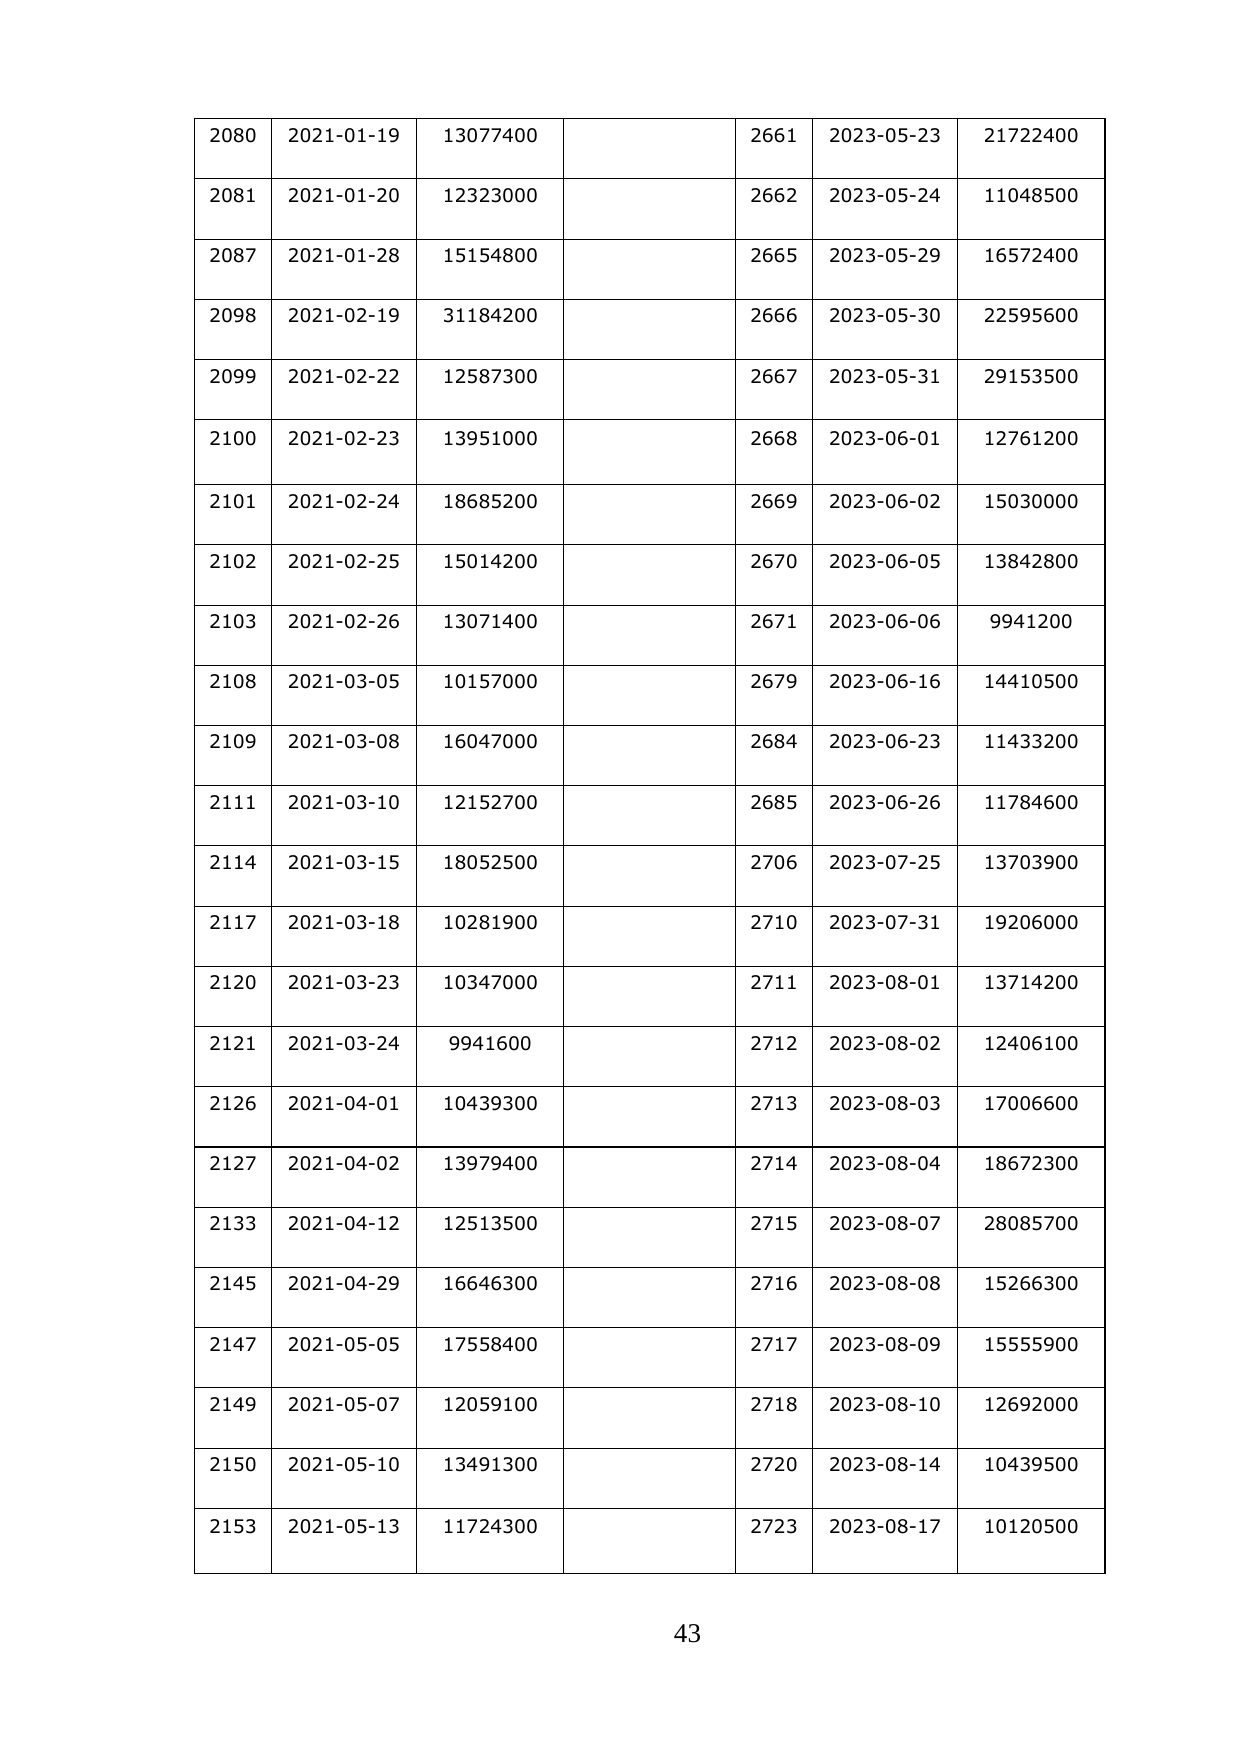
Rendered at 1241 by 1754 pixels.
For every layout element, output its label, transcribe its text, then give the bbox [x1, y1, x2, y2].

table_cell 2021-01-19 [272, 119, 416, 178]
table_cell [564, 300, 735, 359]
table_cell 2023-05-31 [813, 360, 957, 419]
table_cell 2679 [736, 666, 812, 725]
table_cell 2023-06-01 [813, 420, 957, 484]
table_cell [564, 1148, 735, 1207]
table_cell [564, 485, 735, 544]
table_cell 13714200 [958, 967, 1104, 1026]
table_cell 21722400 [958, 119, 1104, 178]
table_cell 2717 [736, 1328, 812, 1387]
table_cell 2023-08-07 [813, 1208, 957, 1267]
table_cell 2108 [195, 666, 271, 725]
table_cell 2715 [736, 1208, 812, 1267]
table_cell 2021-05-05 [272, 1328, 416, 1387]
table_cell 2021-02-24 [272, 485, 416, 544]
table_cell 12761200 [958, 420, 1104, 484]
table_cell 2023-08-10 [813, 1388, 957, 1447]
table_cell 2126 [195, 1087, 271, 1146]
table_cell 2714 [736, 1148, 812, 1207]
table_cell [564, 1388, 735, 1447]
table_cell 2685 [736, 786, 812, 845]
table_cell 2023-08-01 [813, 967, 957, 1026]
table_cell 12513500 [417, 1208, 563, 1267]
table_cell 2100 [195, 420, 271, 484]
table_cell 11724300 [417, 1509, 563, 1572]
table_cell 2670 [736, 545, 812, 604]
table_cell 2023-06-02 [813, 485, 957, 544]
table_cell 12406100 [958, 1027, 1104, 1086]
table_cell [564, 360, 735, 419]
table_cell 2120 [195, 967, 271, 1026]
table_cell 2023-06-23 [813, 726, 957, 785]
table_cell [564, 119, 735, 178]
table_cell 2149 [195, 1388, 271, 1447]
table_cell [564, 240, 735, 299]
table_cell [564, 726, 735, 785]
table_cell 2021-03-23 [272, 967, 416, 1026]
table_cell 2716 [736, 1268, 812, 1327]
table_cell 11433200 [958, 726, 1104, 785]
table_cell 2668 [736, 420, 812, 484]
table_cell 15030000 [958, 485, 1104, 544]
table_cell 11784600 [958, 786, 1104, 845]
table_cell 2713 [736, 1087, 812, 1146]
table_cell 2087 [195, 240, 271, 299]
table_cell 2662 [736, 179, 812, 238]
table_cell 15154800 [417, 240, 563, 299]
table_cell 2712 [736, 1027, 812, 1086]
table_cell 2021-02-22 [272, 360, 416, 419]
table_cell 2023-05-30 [813, 300, 957, 359]
table_cell 29153500 [958, 360, 1104, 419]
table_cell 15555900 [958, 1328, 1104, 1387]
table_cell 2023-08-02 [813, 1027, 957, 1086]
table_cell 12587300 [417, 360, 563, 419]
table_cell 2023-07-25 [813, 846, 957, 906]
table_cell 10347000 [417, 967, 563, 1026]
table_cell 2021-04-12 [272, 1208, 416, 1267]
table_cell 2081 [195, 179, 271, 238]
table_cell 2021-03-15 [272, 846, 416, 906]
table_cell 2665 [736, 240, 812, 299]
table_cell 13951000 [417, 420, 563, 484]
table_cell [564, 1328, 735, 1387]
table_cell 2021-02-25 [272, 545, 416, 604]
table_cell 2666 [736, 300, 812, 359]
table_cell 2023-08-04 [813, 1148, 957, 1207]
table_cell 12692000 [958, 1388, 1104, 1447]
table_cell 2710 [736, 907, 812, 966]
table_cell 2127 [195, 1148, 271, 1207]
table_cell 2667 [736, 360, 812, 419]
table_cell 2720 [736, 1449, 812, 1508]
table_cell 2021-03-08 [272, 726, 416, 785]
table_cell [564, 606, 735, 665]
table_cell 2111 [195, 786, 271, 845]
table_cell 2103 [195, 606, 271, 665]
table_cell [564, 545, 735, 604]
table_cell 14410500 [958, 666, 1104, 725]
table_cell 10281900 [417, 907, 563, 966]
table_cell 2671 [736, 606, 812, 665]
table_cell 16572400 [958, 240, 1104, 299]
table_cell 2021-02-23 [272, 420, 416, 484]
table_cell 12323000 [417, 179, 563, 238]
table_cell 2021-02-19 [272, 300, 416, 359]
table_cell 2023-07-31 [813, 907, 957, 966]
table_cell 2021-04-02 [272, 1148, 416, 1207]
table_cell 17558400 [417, 1328, 563, 1387]
table_cell 15014200 [417, 545, 563, 604]
table_cell 10120500 [958, 1509, 1104, 1572]
table_cell 2661 [736, 119, 812, 178]
table_cell 18672300 [958, 1148, 1104, 1207]
table_cell 9941600 [417, 1027, 563, 1086]
table_cell [564, 420, 735, 484]
table_cell 2021-03-24 [272, 1027, 416, 1086]
table_cell [564, 907, 735, 966]
table_cell 2098 [195, 300, 271, 359]
table_cell 13077400 [417, 119, 563, 178]
table_cell [564, 1208, 735, 1267]
table_cell 2102 [195, 545, 271, 604]
table_cell 19206000 [958, 907, 1104, 966]
table_cell 2080 [195, 119, 271, 178]
table_cell 11048500 [958, 179, 1104, 238]
table_cell 15266300 [958, 1268, 1104, 1327]
table_cell 10157000 [417, 666, 563, 725]
table_cell 2021-04-29 [272, 1268, 416, 1327]
table_cell 2723 [736, 1509, 812, 1572]
table_cell 13842800 [958, 545, 1104, 604]
table_cell 12059100 [417, 1388, 563, 1447]
table_cell 2021-03-05 [272, 666, 416, 725]
table_cell [564, 1509, 735, 1572]
table_cell 2145 [195, 1268, 271, 1327]
table_cell 2021-01-28 [272, 240, 416, 299]
table_cell [564, 967, 735, 1026]
table_cell 2021-01-20 [272, 179, 416, 238]
table_cell 2114 [195, 846, 271, 906]
table_cell 2153 [195, 1509, 271, 1572]
table_cell 10439500 [958, 1449, 1104, 1508]
table_cell 2711 [736, 967, 812, 1026]
table_cell 2023-08-09 [813, 1328, 957, 1387]
table_cell 17006600 [958, 1087, 1104, 1146]
table_cell 2023-05-29 [813, 240, 957, 299]
table_cell [564, 1087, 735, 1146]
table_cell [564, 1027, 735, 1086]
table_cell [564, 666, 735, 725]
table_cell 2101 [195, 485, 271, 544]
table_cell 2023-05-24 [813, 179, 957, 238]
table_cell [564, 1268, 735, 1327]
table_cell 2023-05-23 [813, 119, 957, 178]
table_cell 2147 [195, 1328, 271, 1387]
table_cell [564, 786, 735, 845]
table_cell 18685200 [417, 485, 563, 544]
table_cell 13703900 [958, 846, 1104, 906]
table_cell 2133 [195, 1208, 271, 1267]
table_cell 2023-08-14 [813, 1449, 957, 1508]
table_cell 2023-06-05 [813, 545, 957, 604]
table_cell 31184200 [417, 300, 563, 359]
table_cell 2021-05-13 [272, 1509, 416, 1572]
table_cell 12152700 [417, 786, 563, 845]
table_cell 2684 [736, 726, 812, 785]
table_cell 2099 [195, 360, 271, 419]
table_cell 2023-08-03 [813, 1087, 957, 1146]
table_cell 2117 [195, 907, 271, 966]
table_cell 13491300 [417, 1449, 563, 1508]
table_cell 18052500 [417, 846, 563, 906]
table_cell [564, 179, 735, 238]
table_cell 2023-06-26 [813, 786, 957, 845]
table_cell 2021-05-07 [272, 1388, 416, 1447]
table_cell 2023-08-08 [813, 1268, 957, 1327]
table_cell 13071400 [417, 606, 563, 665]
table_cell 2023-06-16 [813, 666, 957, 725]
table_cell 13979400 [417, 1148, 563, 1207]
table_cell 2121 [195, 1027, 271, 1086]
table_cell 2706 [736, 846, 812, 906]
table_cell 22595600 [958, 300, 1104, 359]
table_cell 2150 [195, 1449, 271, 1508]
table_cell 10439300 [417, 1087, 563, 1146]
table_cell 9941200 [958, 606, 1104, 665]
table_cell 2023-08-17 [813, 1509, 957, 1572]
table_cell 2021-03-10 [272, 786, 416, 845]
table_cell 16047000 [417, 726, 563, 785]
table_cell [564, 1449, 735, 1508]
table_cell 16646300 [417, 1268, 563, 1327]
table_cell 2669 [736, 485, 812, 544]
table_cell 2023-06-06 [813, 606, 957, 665]
table_cell 2021-05-10 [272, 1449, 416, 1508]
table_cell 2718 [736, 1388, 812, 1447]
table_cell 2021-04-01 [272, 1087, 416, 1146]
table_cell [564, 846, 735, 906]
table_cell 2109 [195, 726, 271, 785]
table_cell 28085700 [958, 1208, 1104, 1267]
table_cell 2021-02-26 [272, 606, 416, 665]
table_cell 2021-03-18 [272, 907, 416, 966]
